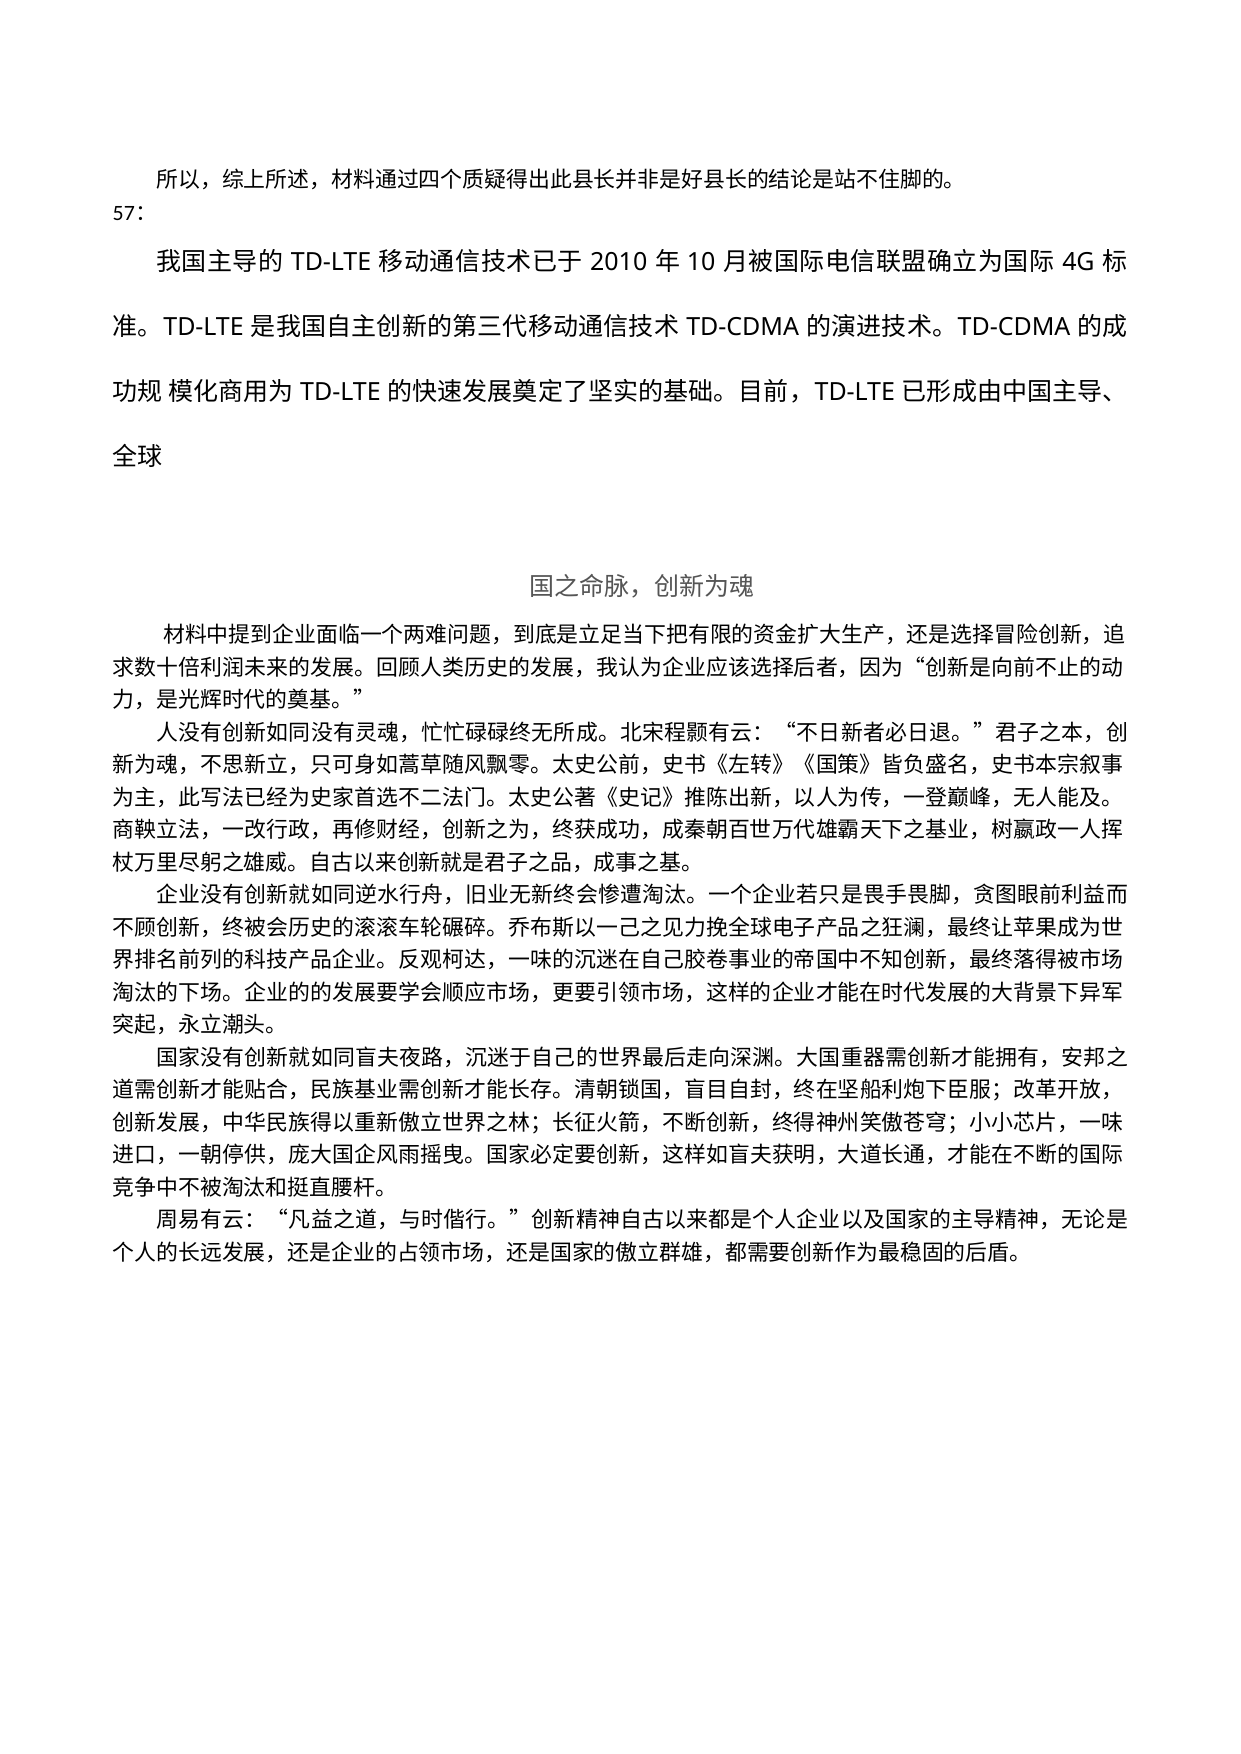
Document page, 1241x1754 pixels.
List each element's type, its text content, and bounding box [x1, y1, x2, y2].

list 人没有创新如同没有灵魂，忙忙碌碌终无所成。北宋程颢有云：“不日新者必日退。”君子之本，创新为魂，不思新立，只可身如蒿草随风飘零。太史公前，史书《左转》《国策》皆负盛名，史书本宗叙事为主，此写法已经为史家首选不二法门。太史公著《史记》推陈出新，以人为传，一登巅峰，无人能及。商鞅立法，一改行政，再修财经，创新之为，终获成功，成秦朝百世万代雄霸天下之基业，树嬴政一人挥杖万里尽躬之雄威。自古以来创新就是君子之品，成事之基。 [112, 714, 1128, 877]
list 57： [112, 194, 1128, 227]
list 材料中提到企业面临一个两难问题，到底是立足当下把有限的资金扩大生产，还是选择冒险创新，追求数十倍利润未来的发展。回顾人类历史的发展，我认为企业应该选择后者，因为“创新是向前不止的动力，是光辉时代的奠基。” [112, 617, 1128, 714]
list 周易有云：“凡益之道，与时偕行。”创新精神自古以来都是个人企业以及国家的主导精神，无论是个人的长远发展，还是企业的占领市场，还是国家的傲立群雄，都需要创新作为最稳固的后盾。 [112, 1202, 1128, 1267]
list 所以，综上所述，材料通过四个质疑得出此县长并非是好县长的结论是站不住脚的。 [112, 162, 1128, 194]
list 企业没有创新就如同逆水行舟，旧业无新终会惨遭淘汰。一个企业若只是畏手畏脚，贪图眼前利益而不顾创新，终被会历史的滚滚车轮碾碎。乔布斯以一己之见力挽全球电子产品之狂澜，最终让苹果成为世界排名前列的科技产品企业。反观柯达，一味的沉迷在自己胶卷事业的帝国中不知创新，最终落得被市场淘汰的下场。企业的的发展要学会顺应市场，更要引领市场，这样的企业才能在时代发展的大背景下异军突起，永立潮头。 [112, 877, 1128, 1039]
list 国家没有创新就如同盲夫夜路，沉迷于自己的世界最后走向深渊。大国重器需创新才能拥有，安邦之道需创新才能贴合，民族基业需创新才能长存。清朝锁国，盲目自封，终在坚船利炮下臣服；改革开放，创新发展，中华民族得以重新傲立世界之林；长征火箭，不断创新，终得神州笑傲苍穹；小小芯片，一味进口，一朝停供，庞大国企风雨摇曳。国家必定要创新，这样如盲夫获明，大道长通，才能在不断的国际竞争中不被淘汰和挺直腰杆。 [112, 1039, 1128, 1202]
list 我国主导的 TD-LTE 移动通信技术已于 2010 年 10 月被国际电信联盟确立为国际 4G 标 准。TD-LTE 是我国自主创新的第三代移动通信技术 TD-CDMA 的演进技术。TD-CDMA 的成功规 模化商用为 TD-LTE 的快速发展奠定了坚实的基础。目前，TD-LTE 已形成由中国主导、全球 [112, 227, 1128, 487]
list 国之命脉，创新为魂 [112, 552, 1128, 617]
